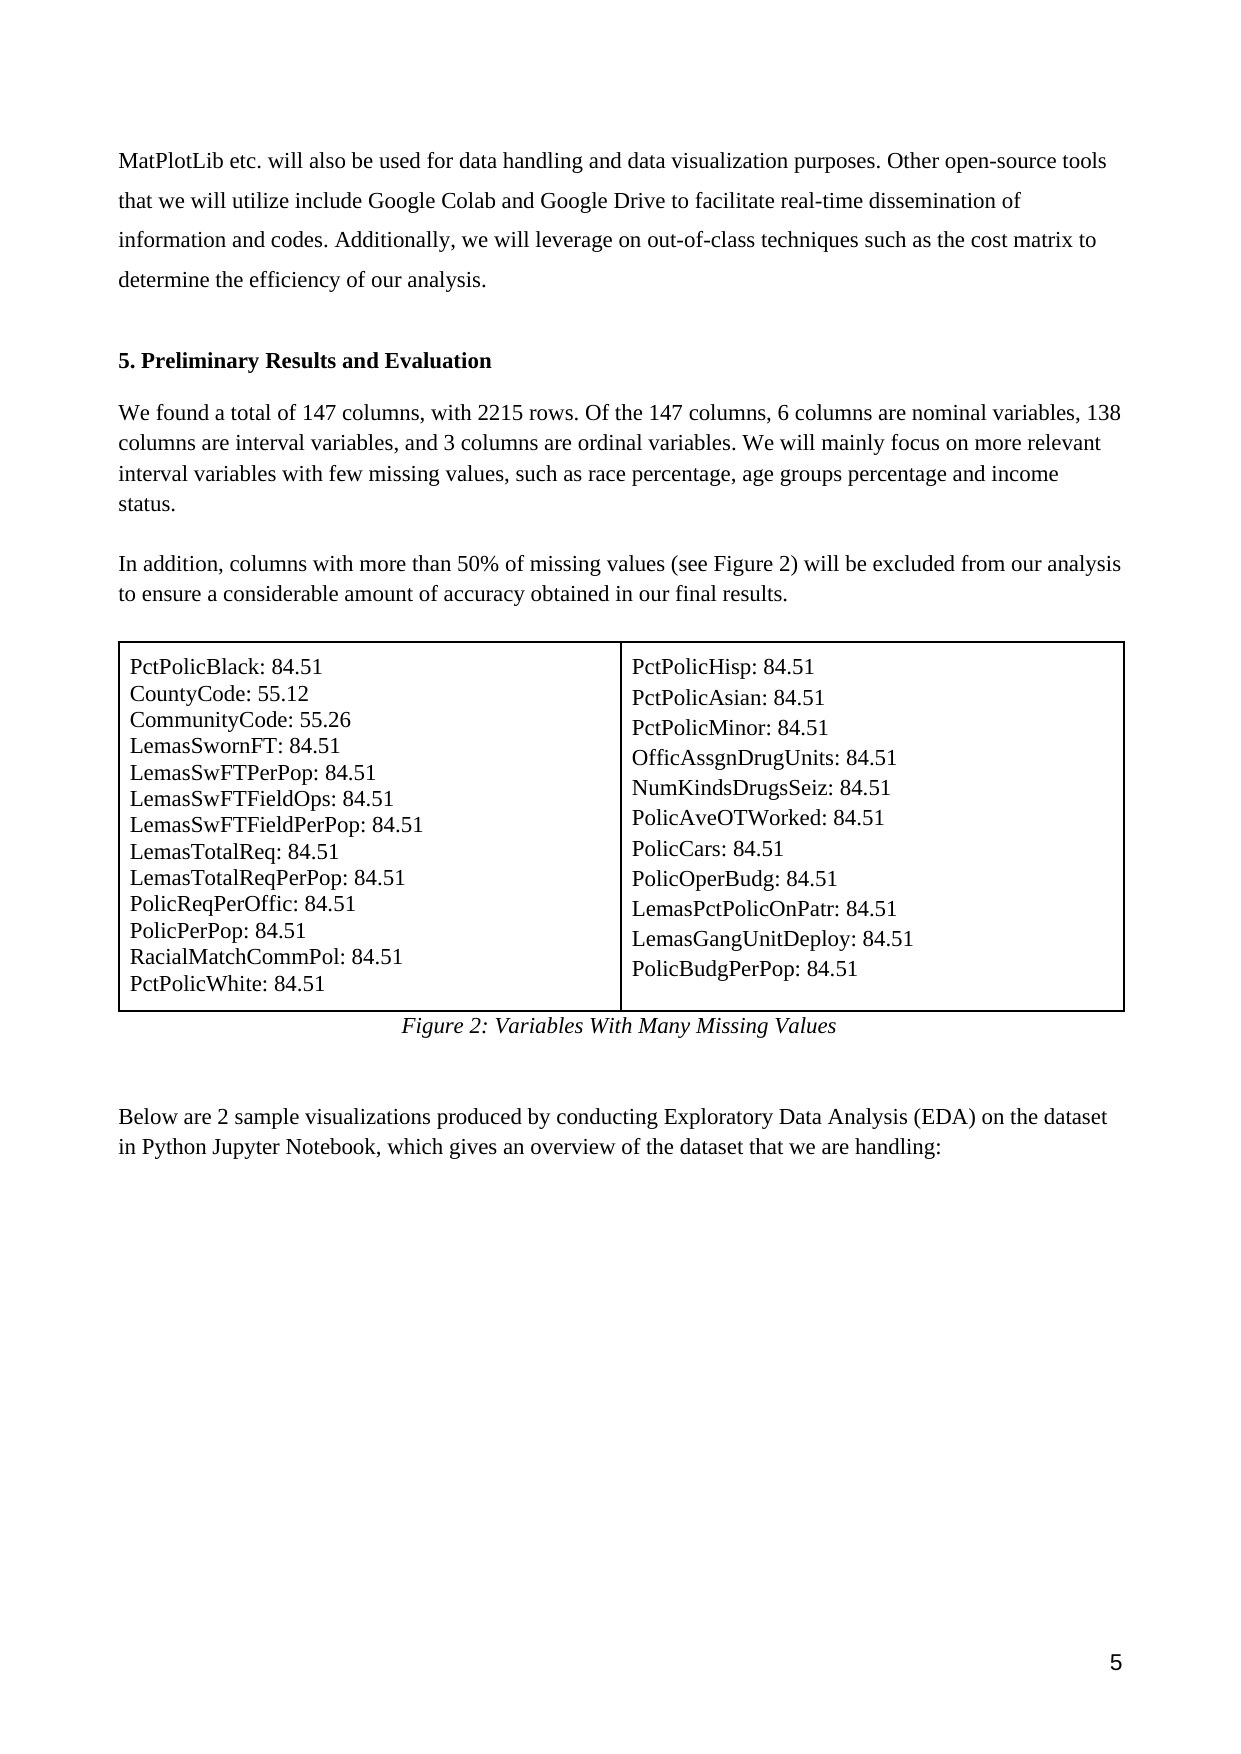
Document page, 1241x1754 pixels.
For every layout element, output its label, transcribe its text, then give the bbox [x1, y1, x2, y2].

text We found a total of 147 columns, with 2215 rows. Of the 147 columns, 6 columns are nominal variables, 138 columns are interval variables, and 3 columns are ordinal variables. We will mainly focus on more relevant interval variables with few missing values, such as race percentage, age groups percentage and income status. [118, 399, 1122, 516]
text Figure 2: Variables With Many Missing Values [118, 1012, 1122, 1039]
subtitle 5. Preliminary Results and Evaluation [118, 347, 1122, 373]
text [118, 148, 1122, 292]
text Below are 2 sample visualizations produced by conducting Exploratory Data Analysis (EDA) on the dataset in Python Jupyter Notebook, which gives an overview of the dataset that we are handling: [118, 1103, 1122, 1159]
table_header PctPolicHisp: 84.51 PctPolicAsian: 84.51 PctPolicMinor: 84.51 OfficAssgnDrugUnits: 84.51 NumKindsDrugsSeiz: 84.51 PolicAveOTWorked: 84.51 PolicCars: 84.51 PolicOperBudg: 84.51 LemasPctPolicOnPatr: 84.51 LemasGangUnitDeploy: 84.51 PolicBudgPerPop: 84.51 [622, 643, 1123, 1010]
table_header PctPolicBlack: 84.51 CountyCode: 55.12 CommunityCode: 55.26 LemasSwornFT: 84.51 LemasSwFTPerPop: 84.51 LemasSwFTFieldOps: 84.51 LemasSwFTFieldPerPop: 84.51 LemasTotalReq: 84.51 LemasTotalReqPerPop: 84.51 PolicReqPerOffic: 84.51 PolicPerPop: 84.51 RacialMatchCommPol: 84.51 PctPolicWhite: 84.51 [120, 643, 620, 1010]
text In addition, columns with more than 50% of missing values (see Figure 2) will be excluded from our analysis to ensure a considerable amount of accuracy obtained in our final results. [118, 550, 1122, 607]
